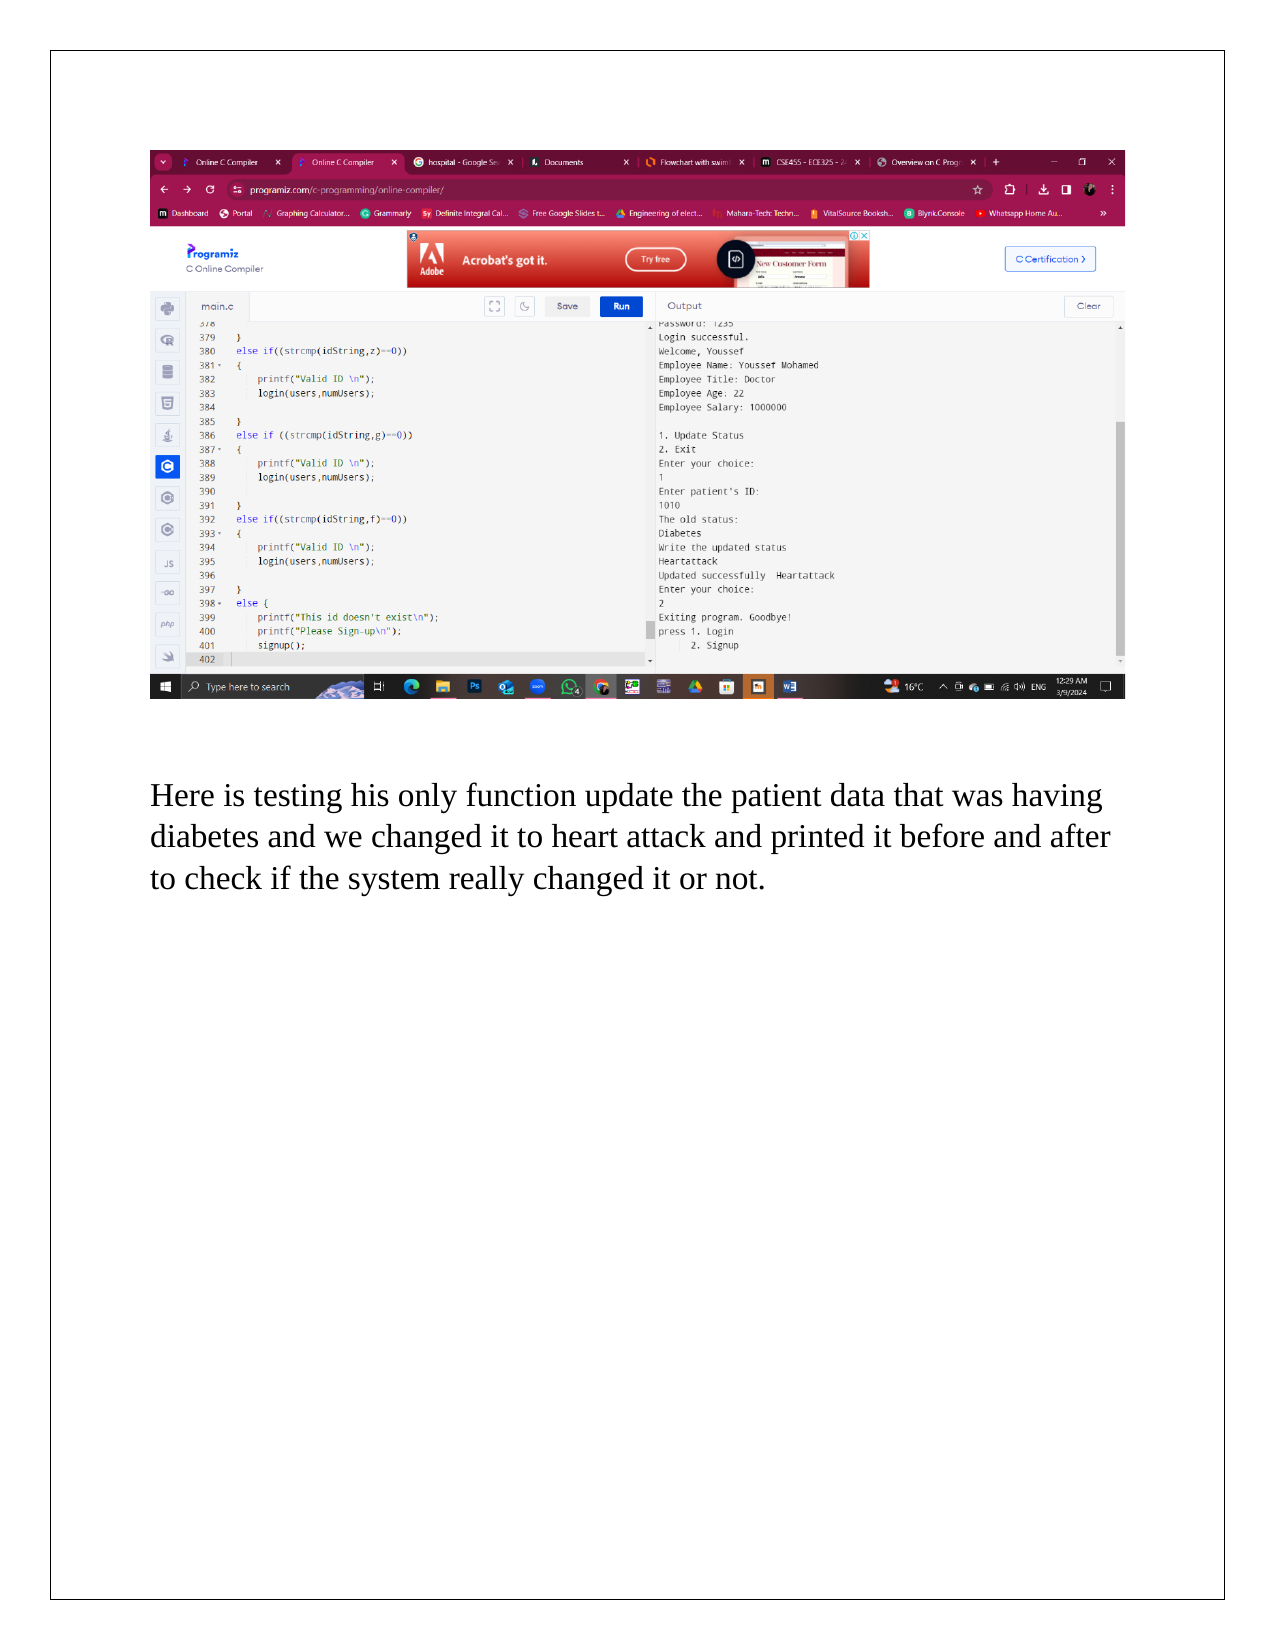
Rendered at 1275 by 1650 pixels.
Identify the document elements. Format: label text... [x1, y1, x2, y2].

picture [150, 150, 1125, 699]
text Here is testing his only function update the patient data that was having diabetes and we changed it to heart attack and printed it before and after to check if the system really changed it or not. [150, 775, 1125, 896]
